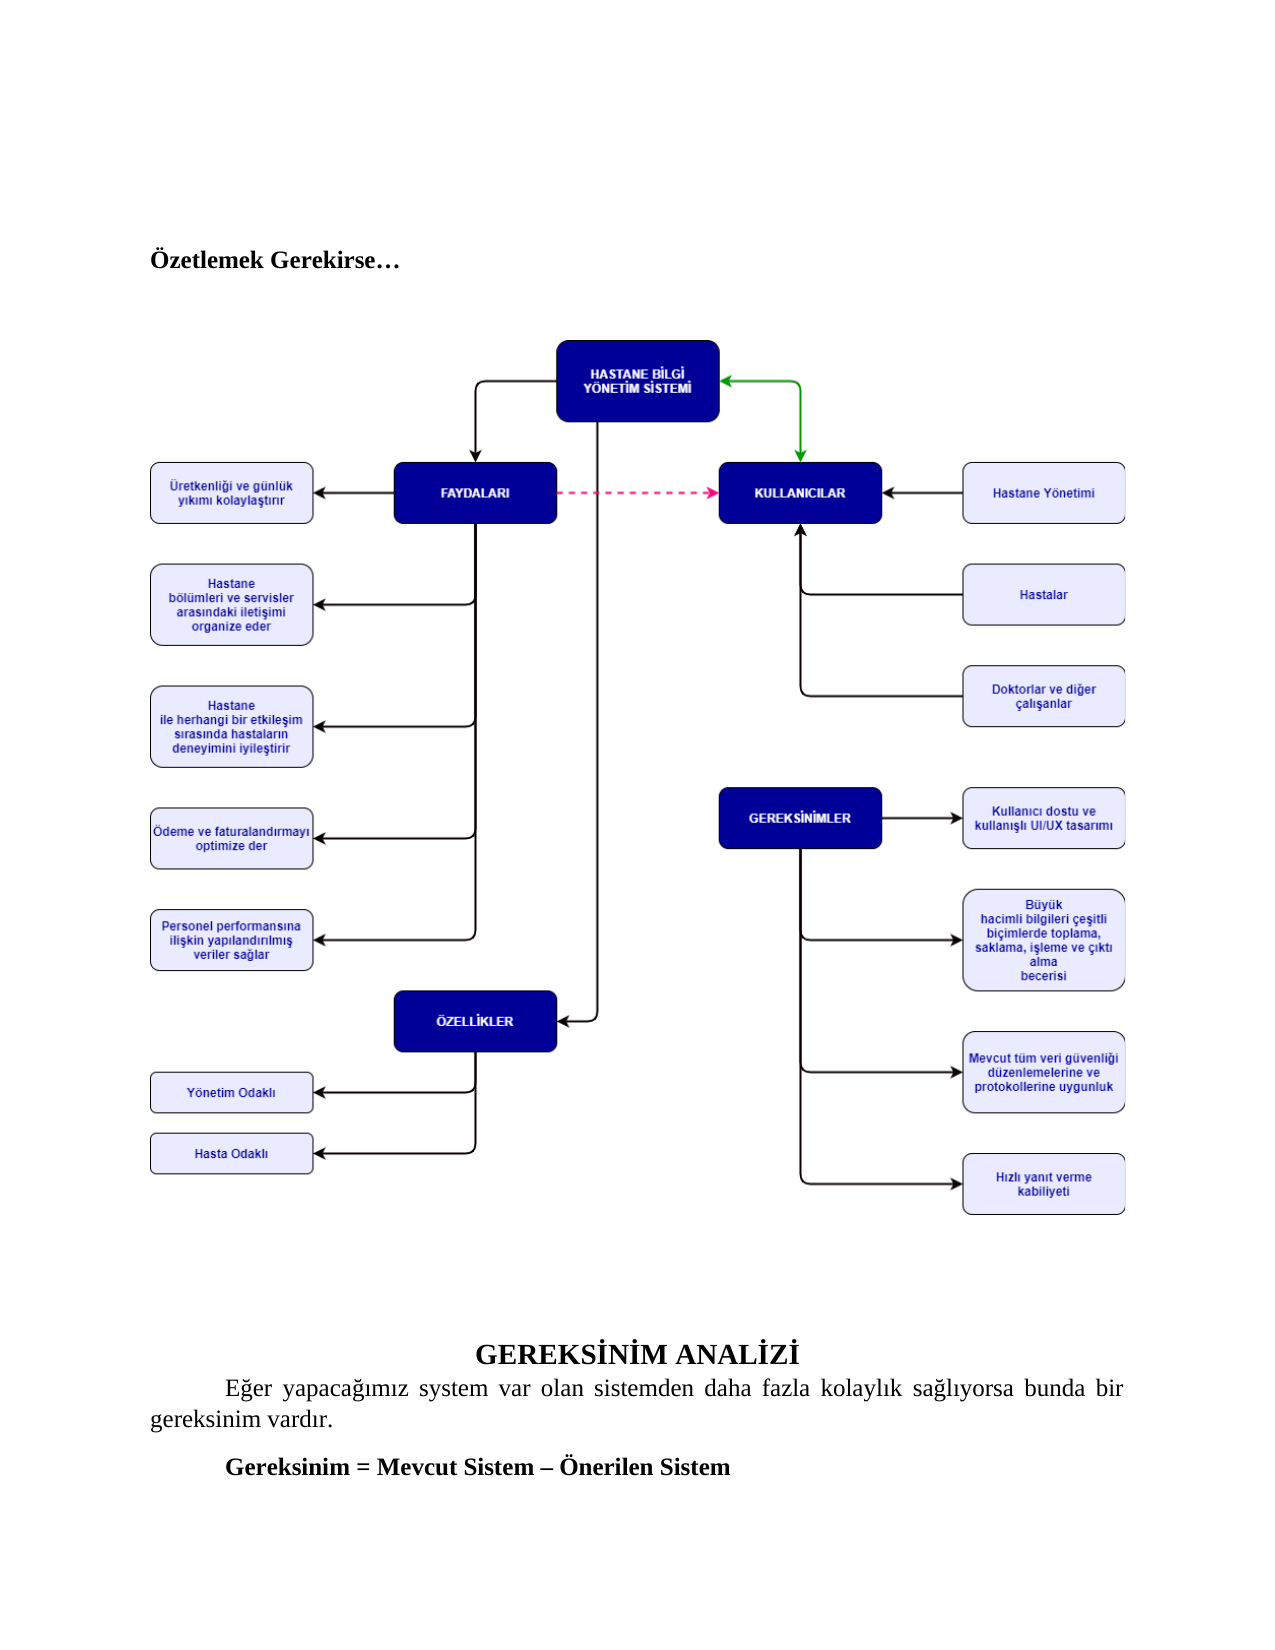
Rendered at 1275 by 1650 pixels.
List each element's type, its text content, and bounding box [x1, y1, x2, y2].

picture [150, 340, 1125, 1215]
subtitle Özetlemek Gerekirse… [150, 245, 1125, 274]
text Gereksinim = Mevcut Sistem – Önerilen Sistem [150, 1452, 1125, 1481]
text Eğer yapacağımız system var olan sistemden daha fazla kolaylık sağlıyorsa bunda bir gereksinim vardır. [150, 1373, 1125, 1433]
subtitle GEREKSİNİM ANALİZİ [150, 1337, 1125, 1371]
